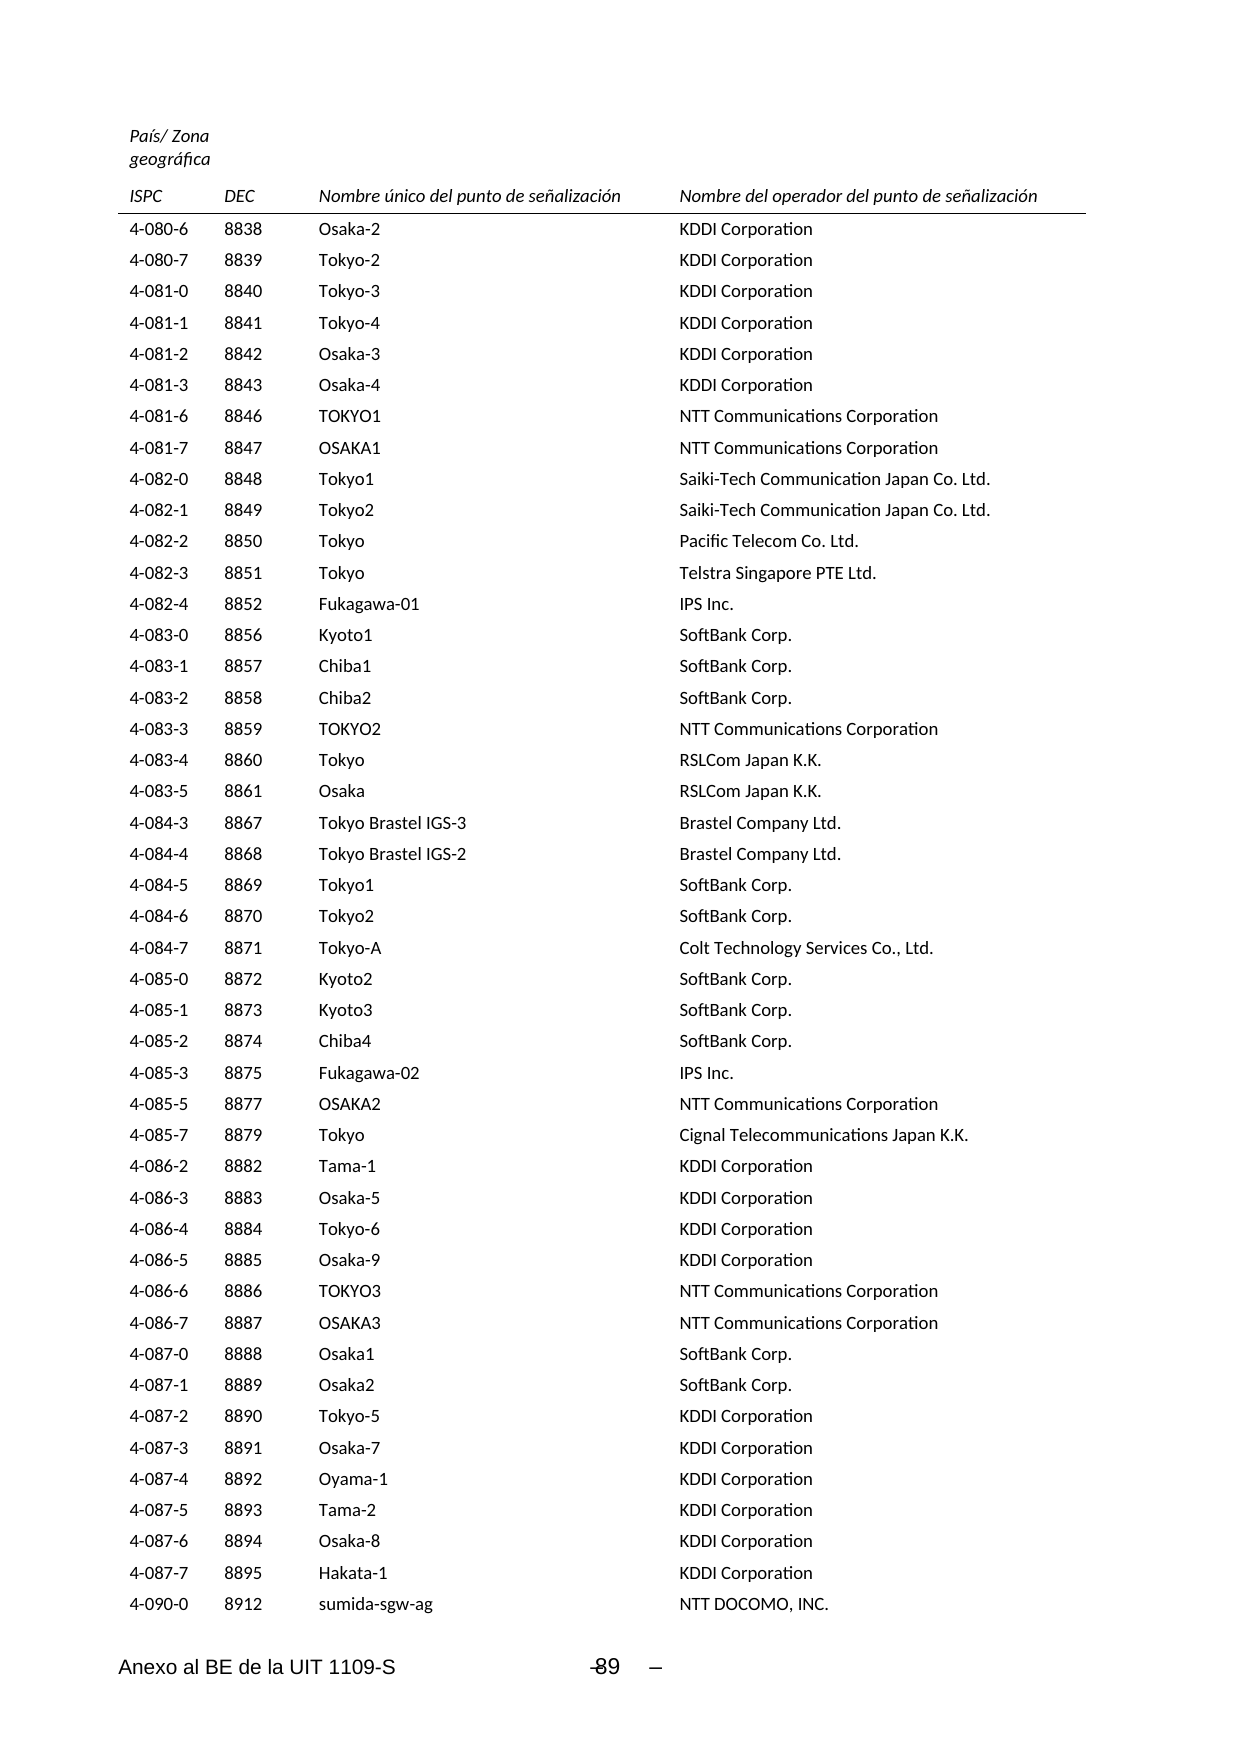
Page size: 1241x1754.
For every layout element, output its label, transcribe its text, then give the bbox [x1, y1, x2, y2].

table_header Nombre único del punto de señalización [308, 118, 668, 213]
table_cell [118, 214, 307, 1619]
table_cell DEC [213, 176, 307, 213]
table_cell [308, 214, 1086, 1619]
table_header País/ Zona geográfica [118, 118, 307, 176]
table_cell ISPC [118, 176, 213, 213]
table_header Nombre del operador del punto de señalización [668, 118, 1086, 213]
